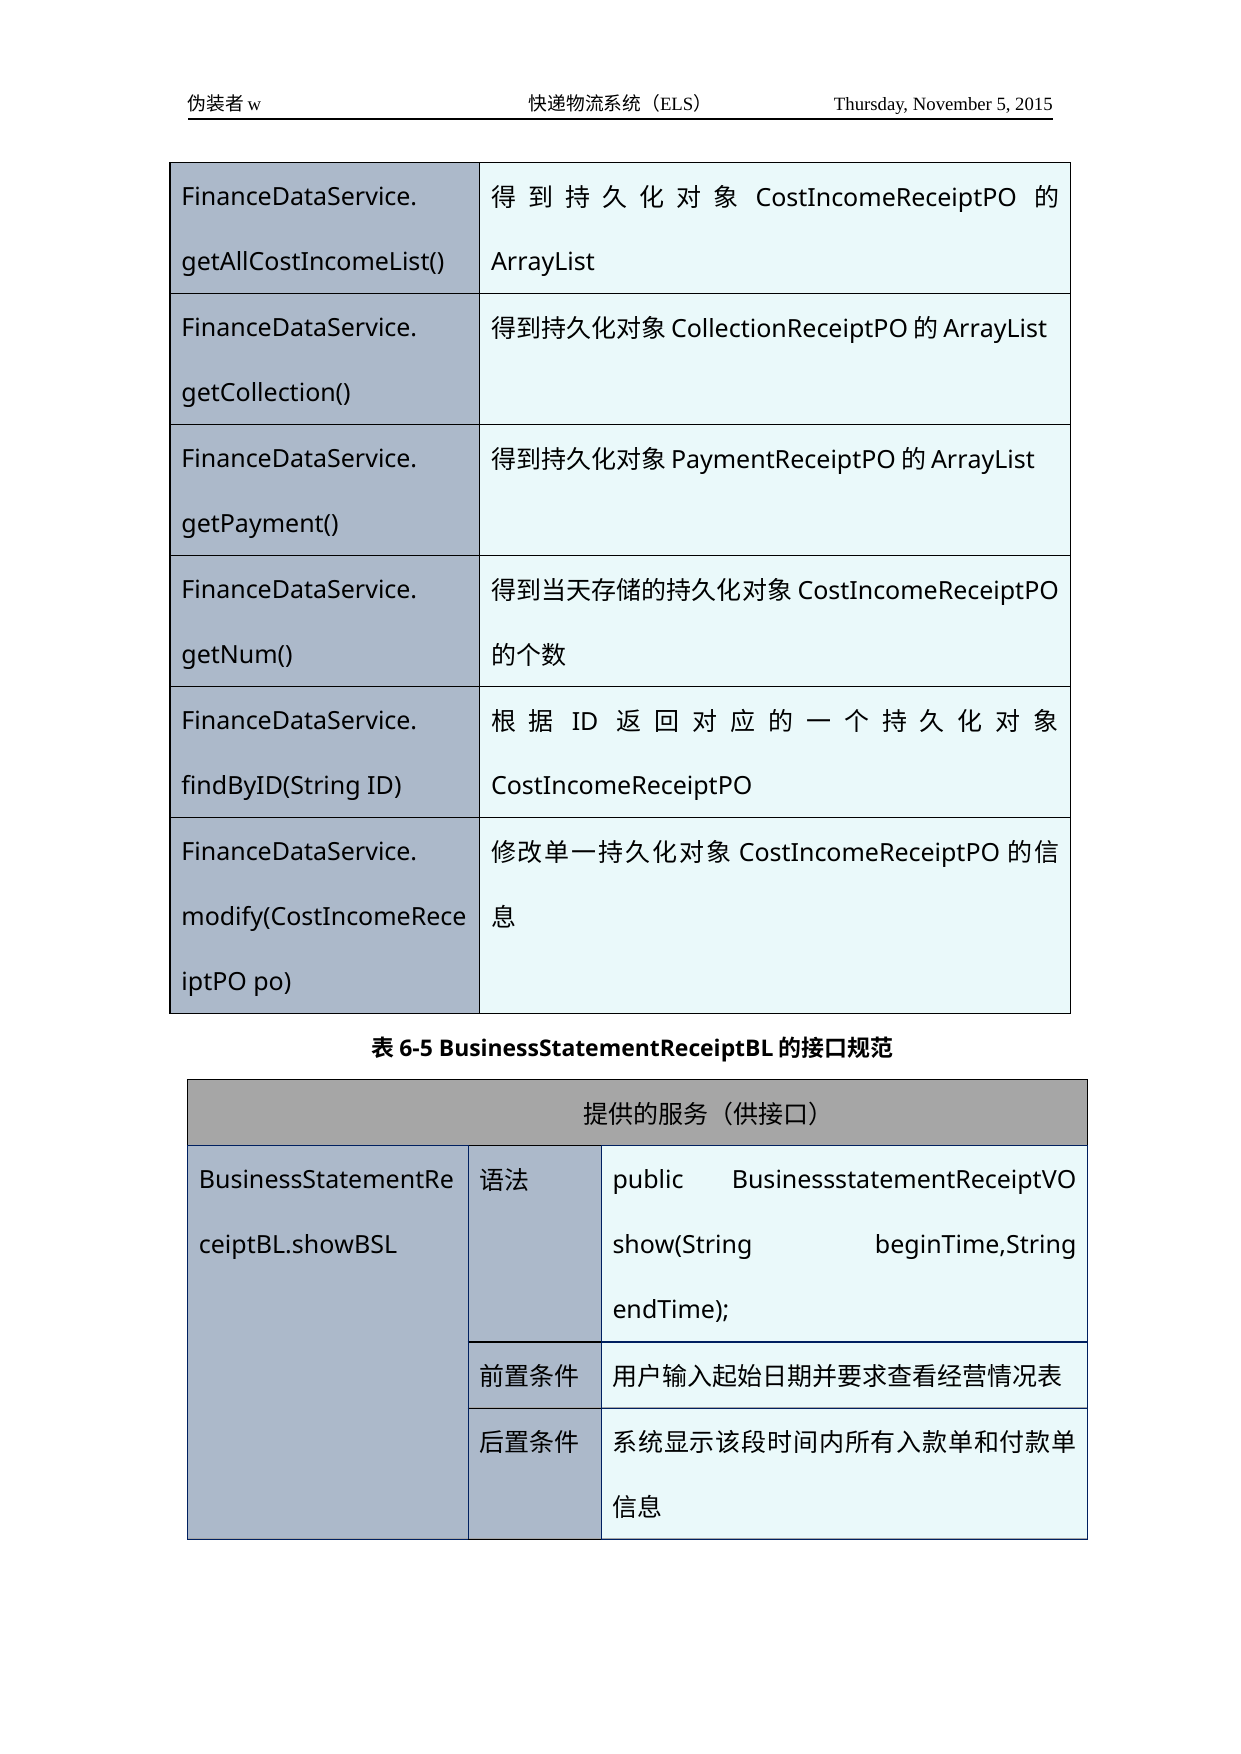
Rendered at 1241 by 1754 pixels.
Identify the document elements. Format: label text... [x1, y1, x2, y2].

table_cell 得到持久化对象CostIncomeReceiptPO的ArrayList [480, 163, 1070, 293]
table_cell 用户输入起始日期并要求查看经营情况表 [602, 1343, 1087, 1407]
table_cell FinanceDataService. getAllCostIncomeList() [171, 163, 479, 293]
table_cell 语法 [469, 1146, 601, 1341]
table_cell 系统显示该段时间内所有入款单和付款单信息 [602, 1409, 1087, 1538]
table_cell 得到持久化对象PaymentReceiptPO的ArrayList [480, 425, 1070, 555]
table_cell 前置条件 [469, 1343, 601, 1407]
table_cell BusinessStatementReceiptBL.showBSL [188, 1146, 468, 1538]
table_cell 根据ID返回对应的一个持久化对象CostIncomeReceiptPO [480, 687, 1070, 817]
table_cell FinanceDataService. getCollection() [171, 294, 479, 424]
table_cell 修改单一持久化对象CostIncomeReceiptPO的信息 [480, 818, 1070, 1013]
text 表6-5 BusinessStatementReceiptBL的接口规范 [187, 1014, 1053, 1079]
table_cell FinanceDataService. getNum() [171, 556, 479, 686]
table_cell 得到当天存储的持久化对象CostIncomeReceiptPO的个数 [480, 556, 1070, 686]
table_cell 得到持久化对象CollectionReceiptPO的ArrayList [480, 294, 1070, 424]
table_cell 后置条件 [469, 1409, 601, 1538]
table_header 提供的服务（供接口） [188, 1080, 1087, 1145]
table_cell public BusinessstatementReceiptVO show(String beginTime,String endTime); [602, 1146, 1087, 1341]
table_cell FinanceDataService. getPayment() [171, 425, 479, 555]
table_cell FinanceDataService. findByID(String ID) [171, 687, 479, 817]
table_cell FinanceDataService. modify(CostIncomeReceiptPO po) [171, 818, 479, 1013]
